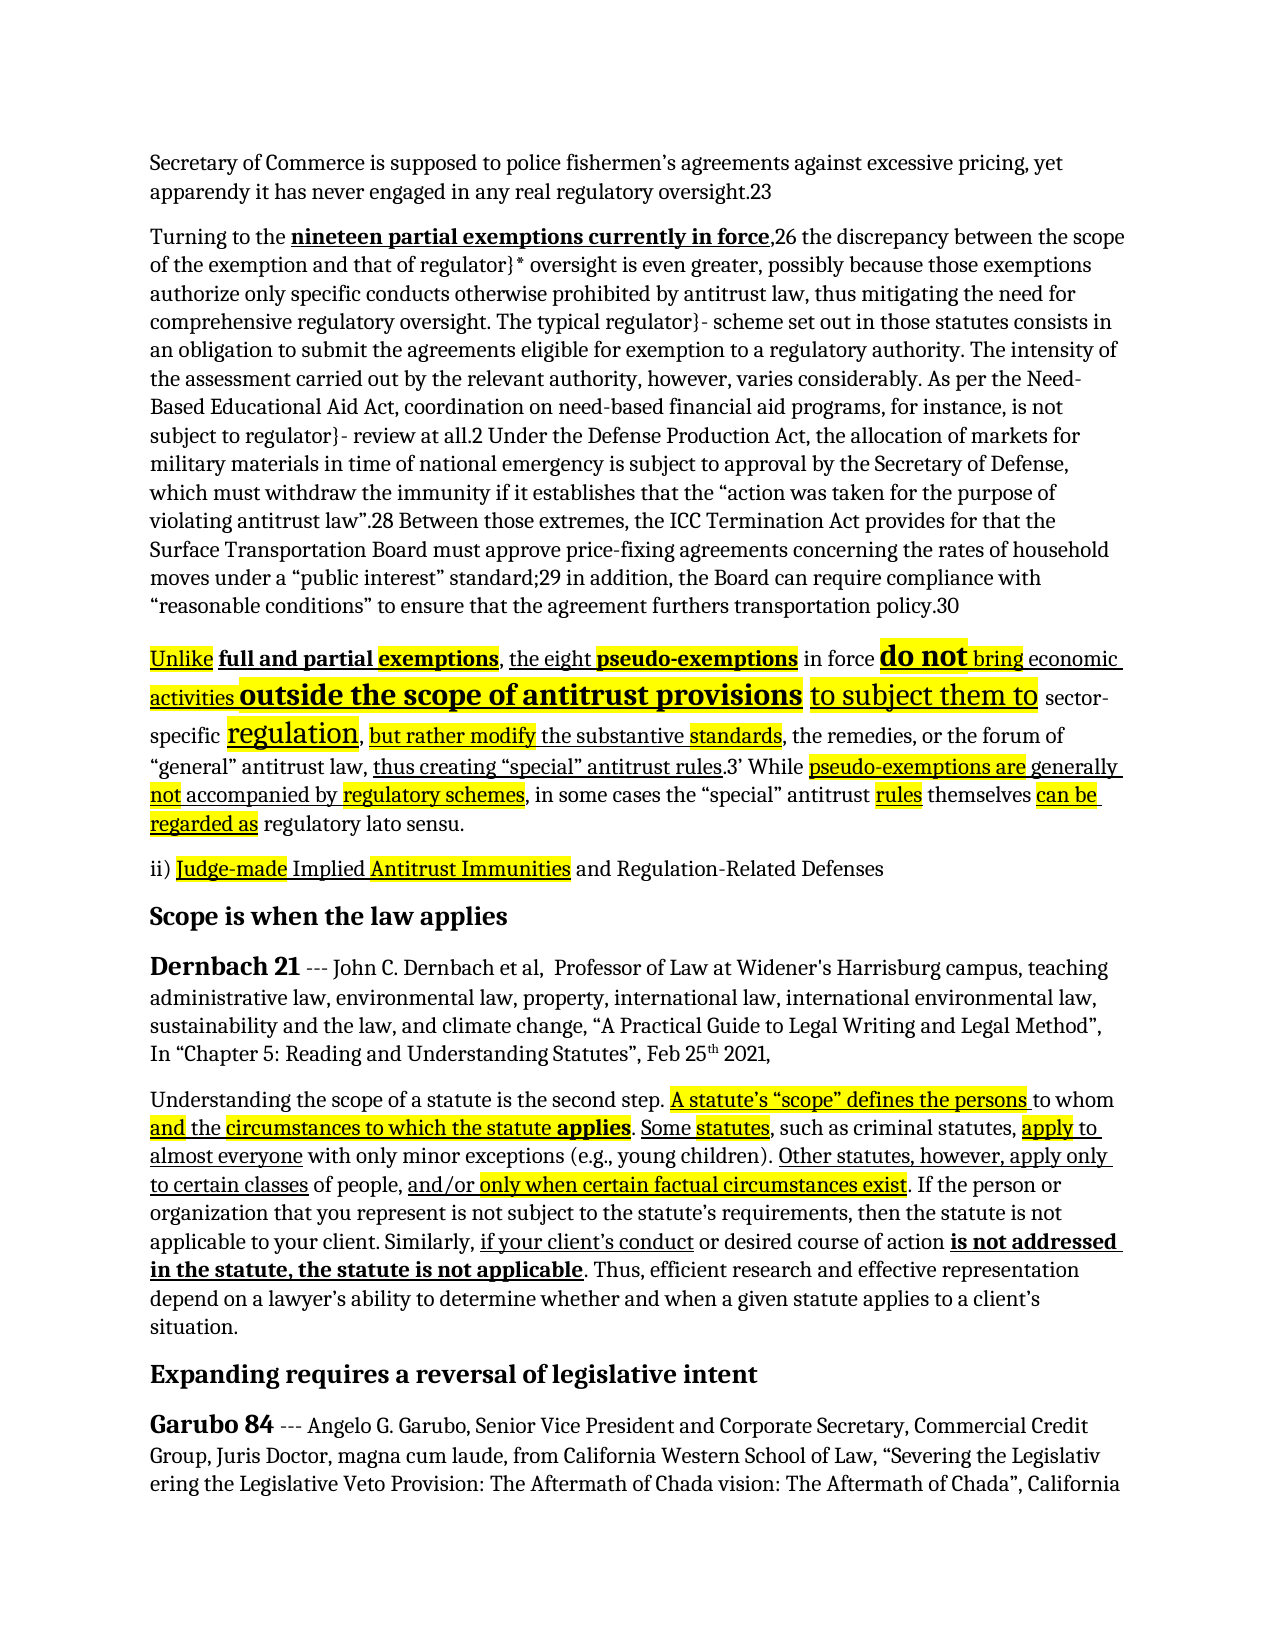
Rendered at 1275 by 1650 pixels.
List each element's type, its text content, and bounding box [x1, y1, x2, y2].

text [150, 150, 1125, 205]
text Turning to the nineteen partial exemptions currently in force,26 the discrepancy between the scope of the exemption and that of regulator}* oversight is even greater, possibly because those exemptions authorize only specific conducts otherwise prohibited by antitrust law, thus mitigating the need for comprehensive regulatory oversight. The typical regulator}- scheme set out in those statutes consists in an obligation to submit the agreements eligible for exemption to a regulatory authority. The intensity of the assessment carried out by the relevant authority, however, varies considerably. As per the Need-Based Educational Aid Act, coordination on need-based financial aid programs, for instance, is not subject to regulator}- review at all.2 Under the Defense Production Act, the allocation of markets for military materials in time of national emergency is subject to approval by the Secretary of Defense, which must withdraw the immunity if it establishes that the “action was taken for the purpose of violating antitrust law”.28 Between those extremes, the ICC Termination Act provides for that the Surface Transportation Board must approve price-fixing agreements concerning the rates of household moves under a “public interest” standard;29 in addition, the Board can require compliance with “reasonable conditions” to ensure that the agreement furthers transportation policy.30 [150, 223, 1125, 619]
text Scope is when the law applies [150, 901, 1125, 932]
text Expanding requires a reversal of legislative intent [150, 1359, 1125, 1390]
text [150, 1409, 1125, 1497]
text ii) Judge-made Implied Antitrust Immunities and Regulation-Related Defenses [571, 856, 1125, 882]
text Unlike full and partial exemptions, the eight pseudo-exemptions in force do not bring economic activities outside the scope of antitrust provisions to subject them to sector-specific regulation, but rather modify the substantive standards, the remedies, or the forum of “general” antitrust law, thus creating “special” antitrust rules.3’ While pseudo-exemptions are generally not accompanied by regulatory schemes, in some cases the “special” antitrust rules themselves can be regarded as regulatory lato sensu. [150, 638, 1125, 837]
text Understanding the scope of a statute is the second step. A statute’s “scope” defines the persons to whom and the circumstances to which the statute applies. Some statutes, such as criminal statutes, apply to almost everyone with only minor exceptions (e.g., young children). Other statutes, however, apply only to certain classes of people, and/or only when certain factual circumstances exist. If the person or organization that you represent is not subject to the statute’s requirements, then the statute is not applicable to your client. Similarly, if your client’s conduct or desired course of action is not addressed in the statute, the statute is not applicable. Thus, efficient research and effective representation depend on a lawyer’s ability to determine whether and when a given statute applies to a client’s situation. [150, 1086, 1125, 1340]
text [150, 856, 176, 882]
text Dernbach 21 --- John C. Dernbach et al, Professor of Law at Widener's Harrisburg campus, teaching administrative law, environmental law, property, international law, international environmental law, sustainability and the law, and climate change, “A Practical Guide to Legal Writing and Legal Method”, In “Chapter 5: Reading and Understanding Statutes”, Feb 25th 2021, [150, 951, 1125, 1068]
